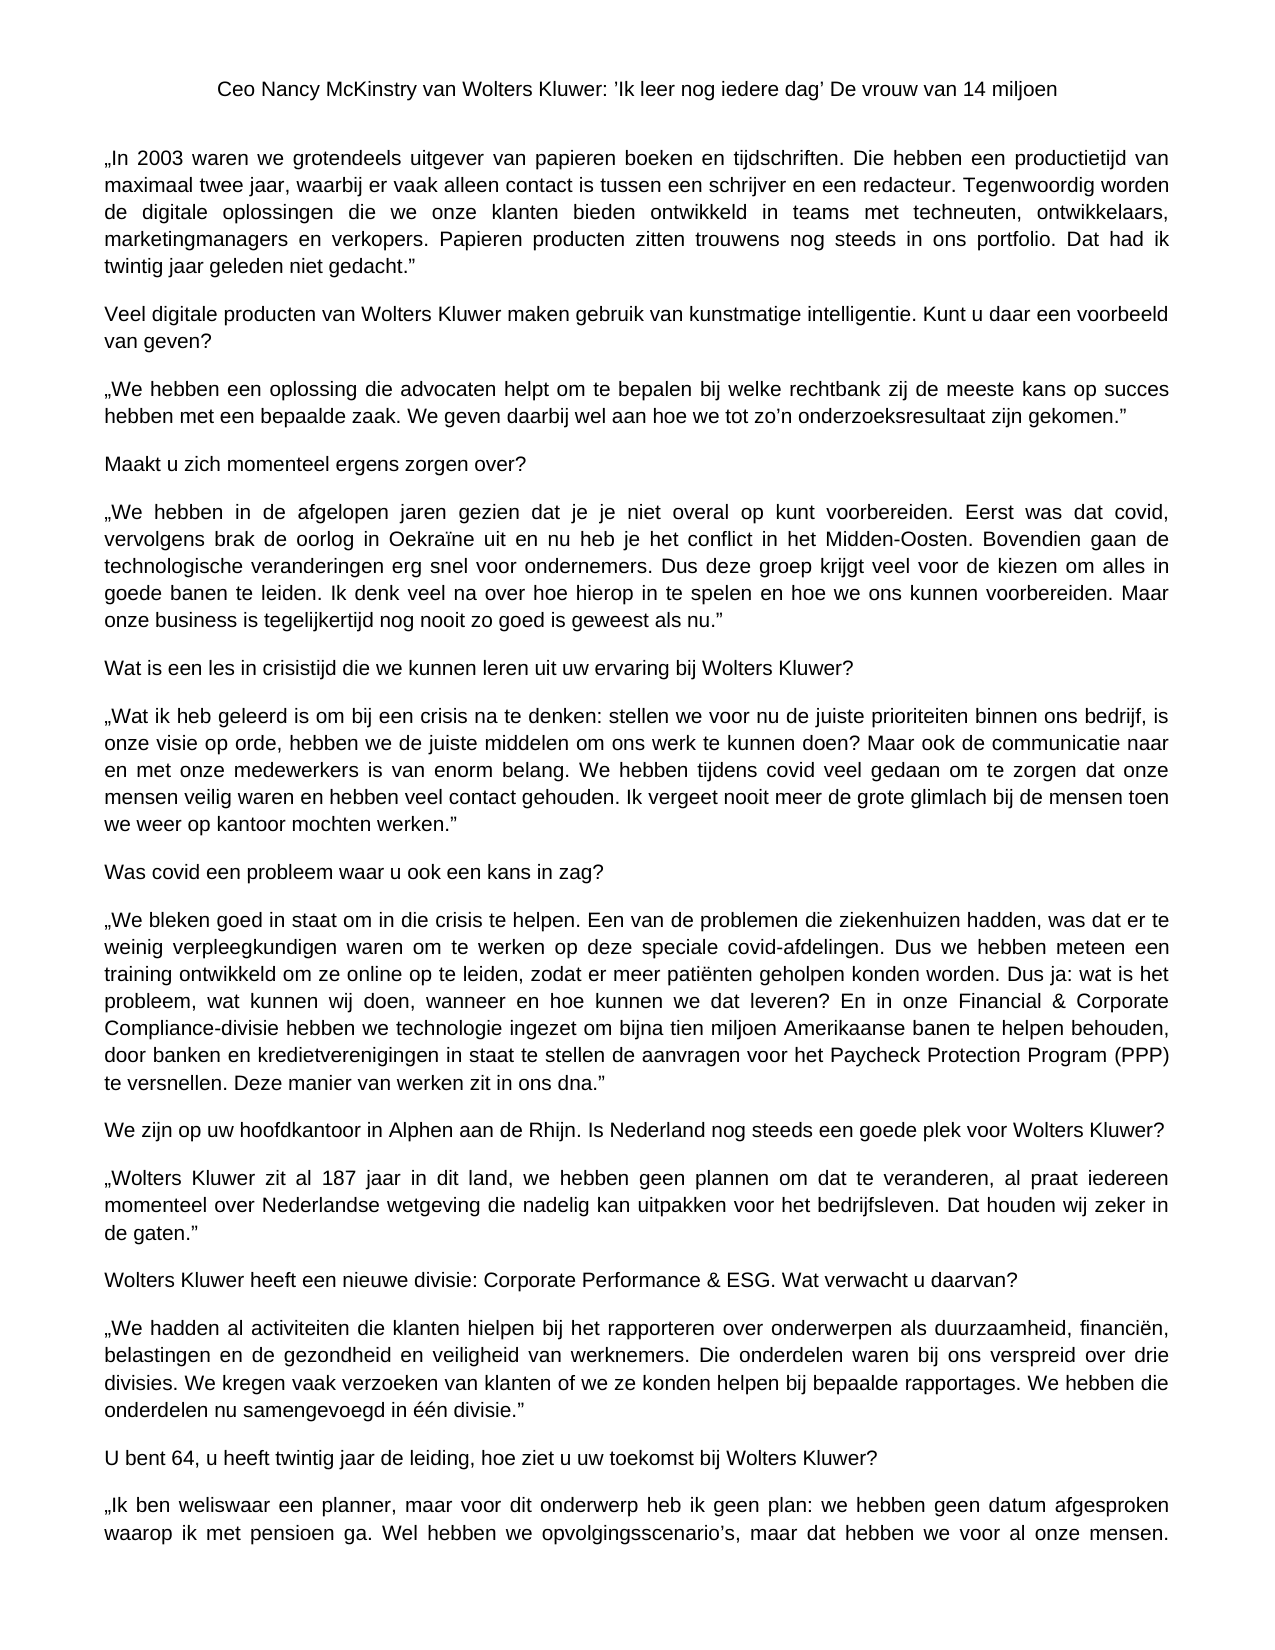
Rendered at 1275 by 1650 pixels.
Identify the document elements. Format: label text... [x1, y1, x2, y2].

text „We hadden al activiteiten die klanten hielpen bij het rapporteren over onderwerpen als duurzaamheid, financiën, belastingen en de gezondheid en veiligheid van werknemers. Die onderdelen waren bij ons verspreid over drie divisies. We kregen vaak verzoeken van klanten of we ze konden helpen bij bepaalde rapportages. We hebben die onderdelen nu samengevoegd in één divisie.” [104, 1313, 1171, 1421]
text We zijn op uw hoofdkantoor in Alphen aan de Rhijn. Is Nederland nog steeds een goede plek voor Wolters Kluwer? [104, 1115, 1171, 1142]
text Wolters Kluwer heeft een nieuwe divisie: Corporate Performance & ESG. Wat verwacht u daarvan? [104, 1265, 1171, 1292]
text Wat is een les in crisistijd die we kunnen leren uit uw ervaring bij Wolters Kluwer? [104, 653, 1171, 680]
text „In 2003 waren we grotendeels uitgever van papieren boeken en tijdschriften. Die hebben een productietijd van maximaal twee jaar, waarbij er vaak alleen contact is tussen een schrijver en een redacteur. Tegenwoordig worden de digitale oplossingen die we onze klanten bieden ontwikkeld in teams met techneuten, ontwikkelaars, marketingmanagers en verkopers. Papieren producten zitten trouwens nog steeds in ons portfolio. Dat had ik twintig jaar geleden niet gedacht.” [104, 142, 1171, 278]
text Veel digitale producten van Wolters Kluwer maken gebruik van kunstmatige intelligentie. Kunt u daar een voorbeeld van geven? [104, 298, 1171, 353]
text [104, 1490, 1171, 1544]
text „We hebben een oplossing die advocaten helpt om te bepalen bij welke rechtbank zij de meeste kans op succes hebben met een bepaalde zaak. We geven daarbij wel aan hoe we tot zo’n onderzoeksresultaat zijn gekomen.” [104, 373, 1171, 428]
text „We bleken goed in staat om in die crisis te helpen. Een van de problemen die ziekenhuizen hadden, was dat er te weinig verpleegkundigen waren om te werken op deze speciale covid-afdelingen. Dus we hebben meteen een training ontwikkeld om ze online op te leiden, zodat er meer patiënten geholpen konden worden. Dus ja: wat is het probleem, wat kunnen wij doen, wanneer en hoe kunnen we dat leveren? En in onze Financial & Corporate Compliance-divisie hebben we technologie ingezet om bijna tien miljoen Amerikaanse banen te helpen behouden, door banken en kredietverenigingen in staat te stellen de aanvragen voor het Paycheck Protection Program (PPP) te versnellen. Deze manier van werken zit in ons dna.” [104, 905, 1171, 1094]
text „Wat ik heb geleerd is om bij een crisis na te denken: stellen we voor nu de juiste prioriteiten binnen ons bedrijf, is onze visie op orde, hebben we de juiste middelen om ons werk te kunnen doen? Maar ook de communicatie naar en met onze medewerkers is van enorm belang. We hebben tijdens covid veel gedaan om te zorgen dat onze mensen veilig waren en hebben veel contact gehouden. Ik vergeet nooit meer de grote glimlach bij de mensen toen we weer op kantoor mochten werken.” [104, 701, 1171, 836]
text Maakt u zich momenteel ergens zorgen over? [104, 448, 1171, 476]
text U bent 64, u heeft twintig jaar de leiding, hoe ziet u uw toekomst bij Wolters Kluwer? [104, 1442, 1171, 1469]
text „We hebben in de afgelopen jaren gezien dat je je niet overal op kunt voorbereiden. Eerst was dat covid, vervolgens brak de oorlog in Oekraïne uit en nu heb je het conflict in het Midden-Oosten. Bovendien gaan de technologische veranderingen erg snel voor ondernemers. Dus deze groep krijgt veel voor de kiezen om alles in goede banen te leiden. Ik denk veel na over hoe hierop in te spelen en hoe we ons kunnen voorbereiden. Maar onze business is tegelijkertijd nog nooit zo goed is geweest als nu.” [104, 496, 1171, 632]
text „Wolters Kluwer zit al 187 jaar in dit land, we hebben geen plannen om dat te veranderen, al praat iedereen momenteel over Nederlandse wetgeving die nadelig kan uitpakken voor het bedrijfsleven. Dat houden wij zeker in de gaten.” [104, 1163, 1171, 1244]
text Was covid een probleem waar u ook een kans in zag? [104, 857, 1171, 884]
